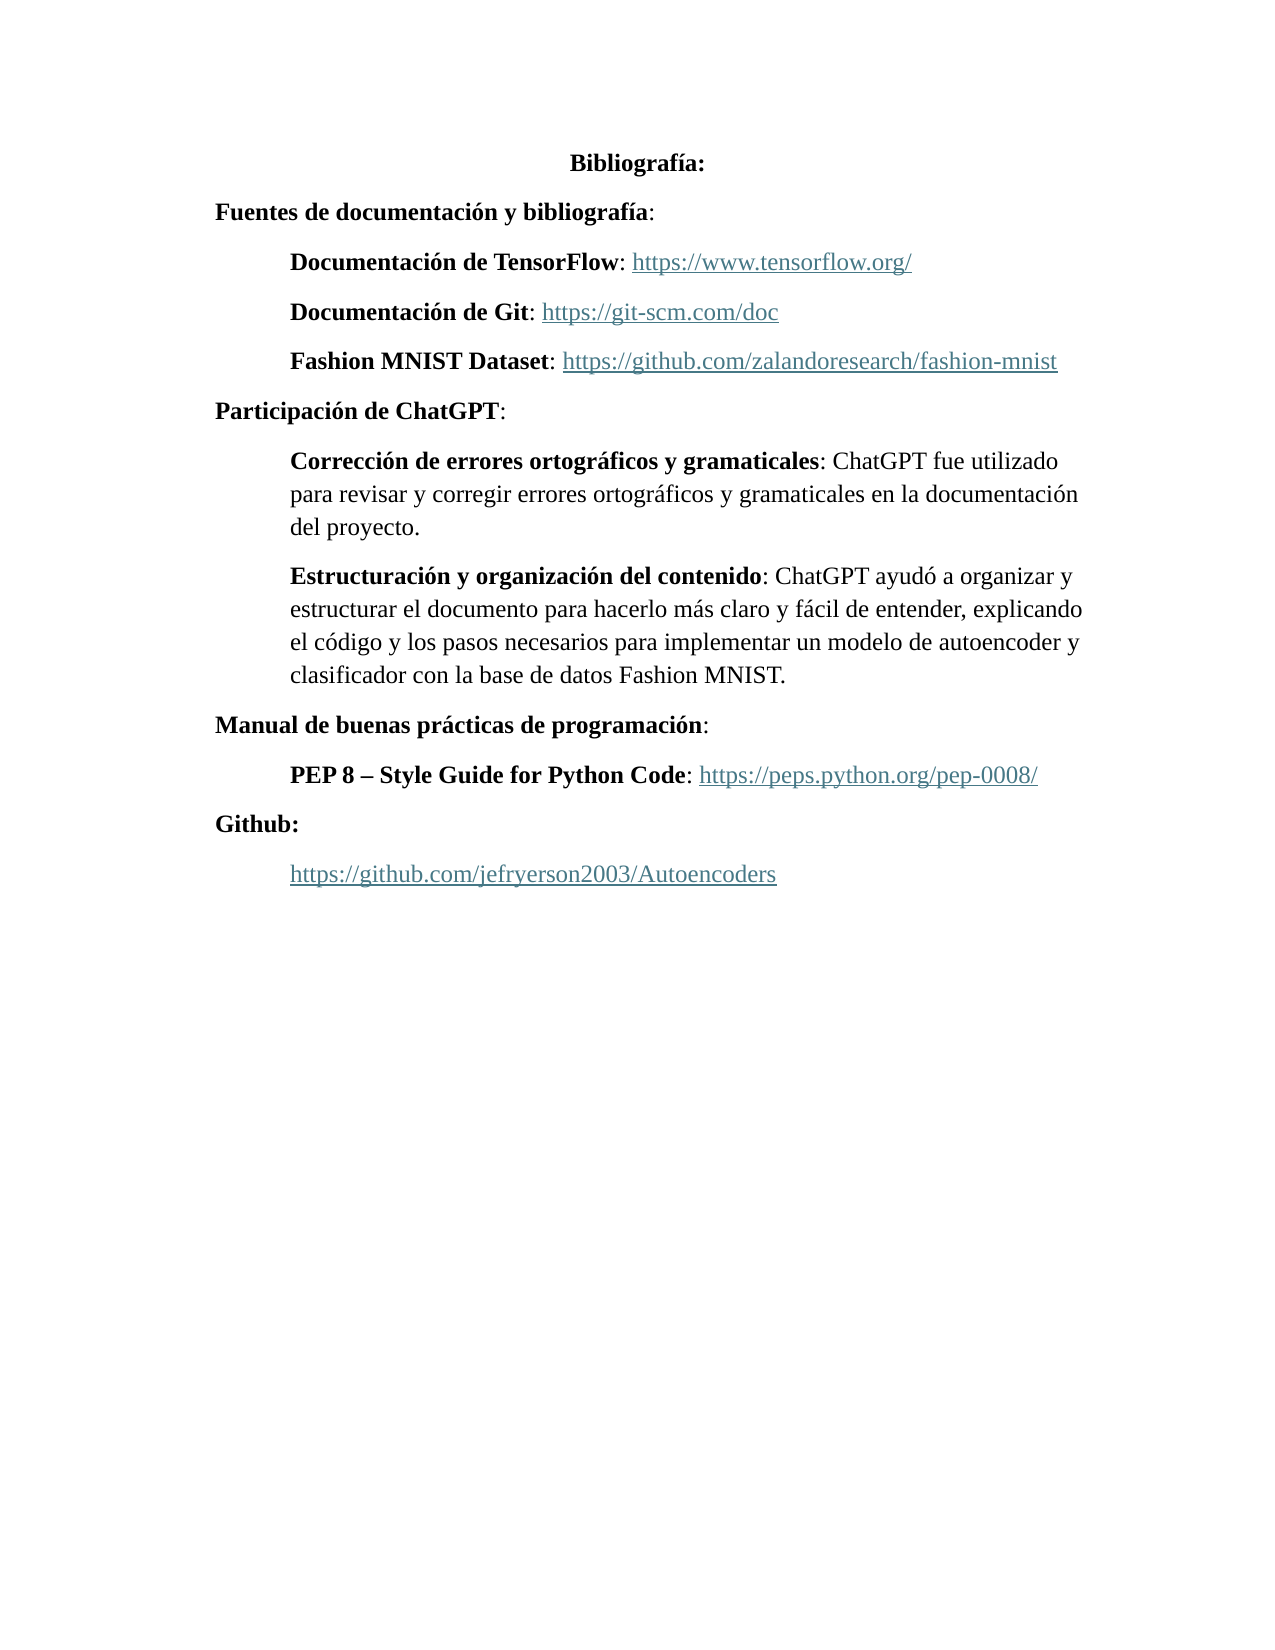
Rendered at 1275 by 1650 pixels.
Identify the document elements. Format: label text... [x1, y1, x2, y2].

text Documentación de Git: https://git-scm.com/doc [290, 297, 1098, 325]
text Corrección de errores ortográficos y gramaticales: ChatGPT fue utilizado para revisar y corregir errores ortográficos y gramaticales en la documentación del proyecto. [290, 446, 1098, 541]
text Fuentes de documentación y bibliografía: [215, 197, 1098, 226]
text Manual de buenas prácticas de programación: [215, 710, 1098, 739]
text https://github.com/jefryerson2003/Autoencoders [290, 859, 1098, 888]
text Fashion MNIST Dataset: https://github.com/zalandoresearch/fashion-mnist [290, 346, 1098, 375]
text PEP 8 – Style Guide for Python Code: https://peps.python.org/pep-0008/ [290, 760, 1098, 789]
text Documentación de TensorFlow: https://www.tensorflow.org/ [290, 247, 1098, 276]
text Github: [177, 809, 1098, 838]
text Bibliografía: [177, 148, 1098, 176]
text Estructuración y organización del contenido: ChatGPT ayudó a organizar y estructurar el documento para hacerlo más claro y fácil de entender, explicando el código y los pasos necesarios para implementar un modelo de autoencoder y clasificador con la base de datos Fashion MNIST. [290, 561, 1098, 689]
text Participación de ChatGPT: [215, 396, 1098, 425]
